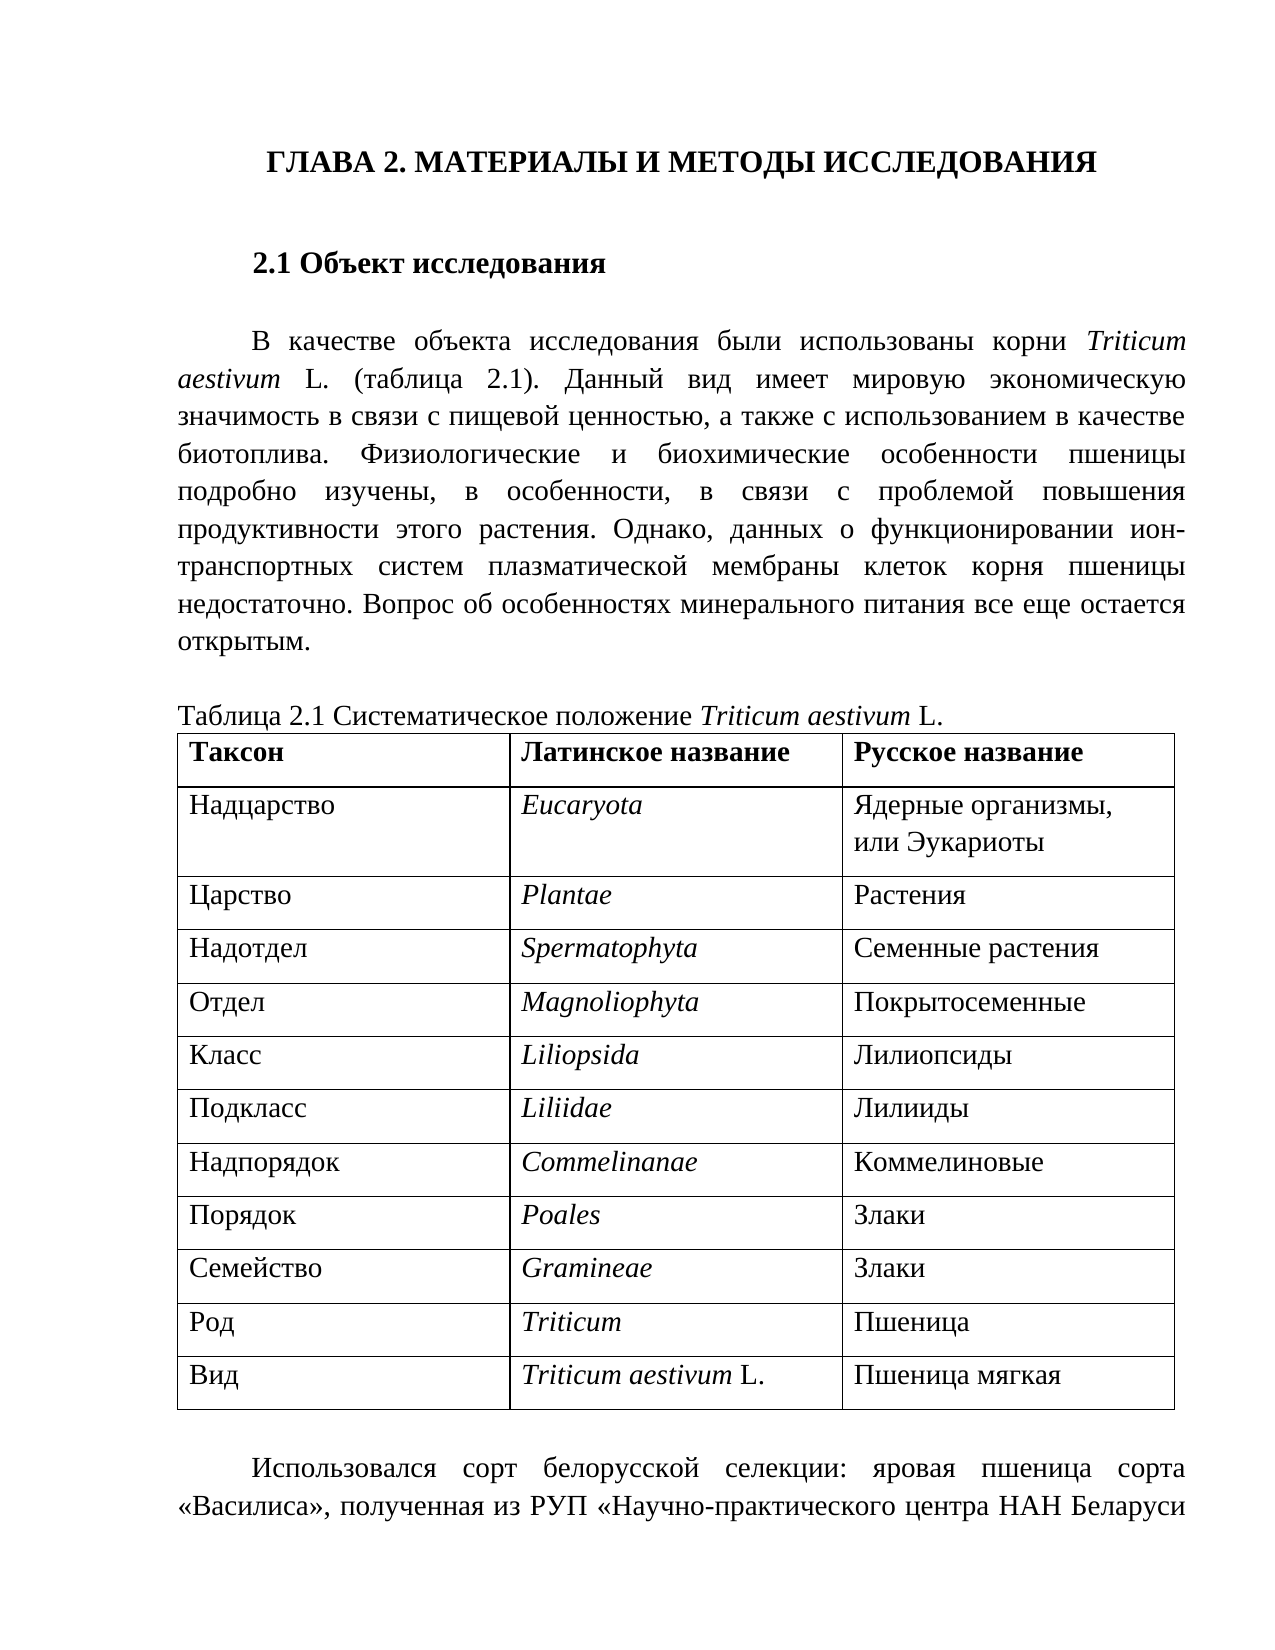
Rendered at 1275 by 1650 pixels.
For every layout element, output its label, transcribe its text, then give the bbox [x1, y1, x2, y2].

table_cell Класс [178, 1037, 509, 1089]
table_cell Лилиопсиды [843, 1037, 1174, 1089]
table_cell Отдел [178, 984, 509, 1036]
table_cell Ядерные организмы, или Эукариоты [843, 788, 1174, 876]
table_cell Покрытосеменные [843, 984, 1174, 1036]
table_cell Commelinanae [511, 1144, 842, 1196]
table_cell Вид [178, 1357, 509, 1409]
table_cell Растения [843, 877, 1174, 929]
text Таблица 2.1 Систематическое положение Triticum aestivum L. [177, 696, 1186, 733]
table_cell Коммелиновые [843, 1144, 1174, 1196]
table_cell Пшеница [843, 1304, 1174, 1356]
table_cell Liliidae [511, 1090, 842, 1143]
table_cell Eucaryota [511, 788, 842, 876]
table_cell Царство [178, 877, 509, 929]
table_cell Надпорядок [178, 1144, 509, 1196]
table_cell Надотдел [178, 930, 509, 983]
table_cell Семейство [178, 1250, 509, 1303]
table_header Русское название [843, 734, 1174, 786]
table_header Таксон [178, 734, 509, 786]
table_cell Злаки [843, 1250, 1174, 1303]
table_cell Triticum aestivum L. [511, 1357, 842, 1409]
table_cell Plantae [511, 877, 842, 929]
table_cell Magnoliophyta [511, 984, 842, 1036]
table_cell Семенные растения [843, 930, 1174, 983]
table_cell Пшеница мягкая [843, 1357, 1174, 1409]
table_cell Liliopsida [511, 1037, 842, 1089]
table_cell Подкласс [178, 1090, 509, 1143]
table_cell Poales [511, 1197, 842, 1249]
text В качестве объекта исследования были использованы корни Triticum aestivum L. (таблица 2.1). Данный вид имеет мировую экономическую значимость в связи с пищевой ценностью, а также с использованием в качестве биотоплива. Физиологические и биохимические особенности пшеницы подробно изучены, в особенности, в связи с проблемой повышения продуктивности этого растения. Однако, данных о функционировании ион-транспортных систем плазматической мембраны клеток корня пшеницы недостаточно. Вопрос об особенностях минерального питания все еще остается открытым. [177, 321, 1186, 658]
subtitle 2.1 Объект исследования [177, 244, 1186, 280]
table_cell Gramineae [511, 1250, 842, 1303]
subtitle ГЛАВА 2. МАТЕРИАЛЫ И МЕТОДЫ ИССЛЕДОВАНИЯ [177, 143, 1186, 179]
table_cell Надцарство [178, 788, 509, 876]
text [177, 1448, 1186, 1523]
table_header Латинское название [511, 734, 842, 786]
table_cell Triticum [511, 1304, 842, 1356]
table_cell Spermatophyta [511, 930, 842, 983]
table_cell Род [178, 1304, 509, 1356]
table_cell Порядок [178, 1197, 509, 1249]
table_cell Злаки [843, 1197, 1174, 1249]
table_cell Лилииды [843, 1090, 1174, 1143]
